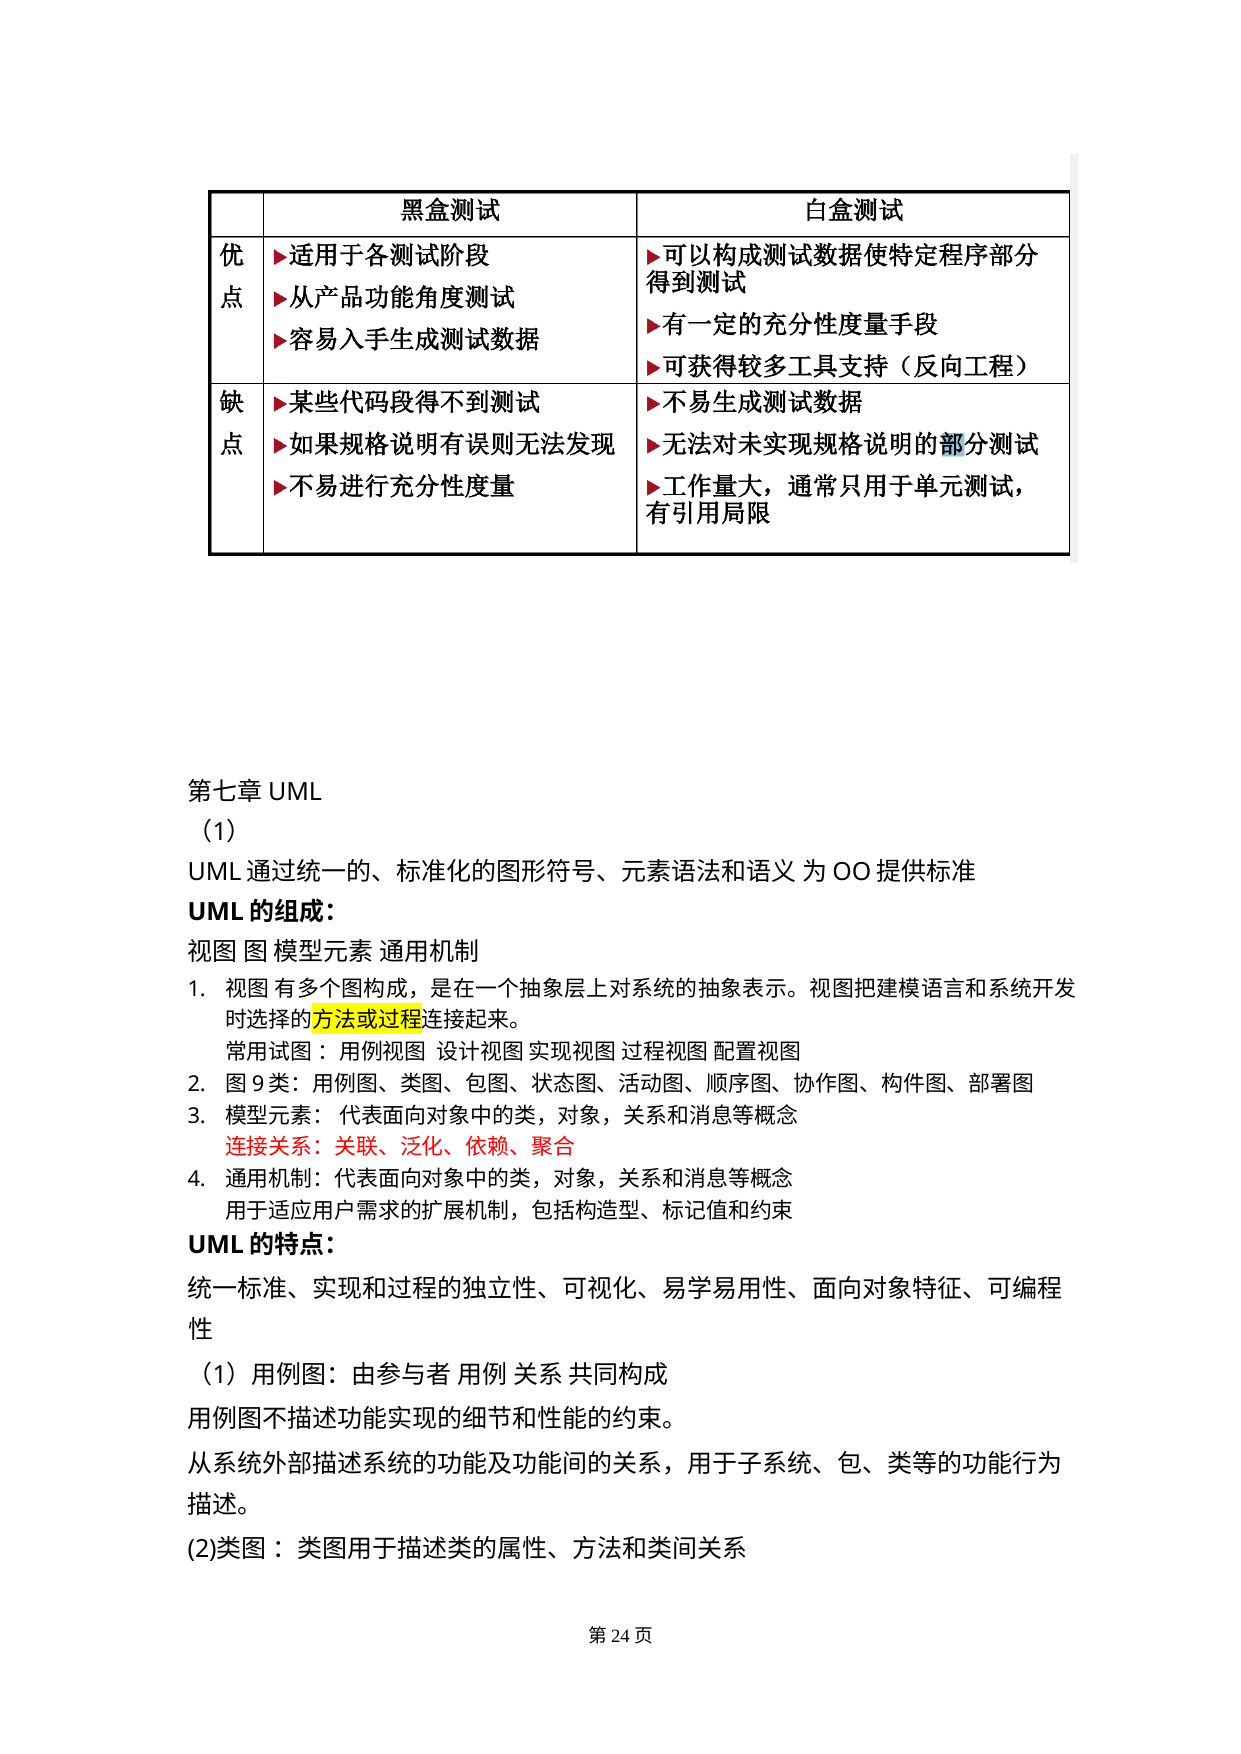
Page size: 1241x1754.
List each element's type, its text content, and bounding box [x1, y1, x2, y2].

text UML的组成： [187, 891, 1078, 927]
list 常用试图 ：用例视图 设计视图 实现视图 过程视图 配置视图 [225, 1034, 1078, 1066]
picture [187, 154, 1079, 563]
text UML通过统一的、标准化的图形符号、元素语法和语义 为OO提供标准 [187, 851, 1078, 888]
text （1）用例图：由参与者 用例 关系 共同构成 [187, 1354, 1078, 1391]
text 用例图不描述功能实现的细节和性能的约束。 [187, 1399, 1078, 1435]
text 从系统外部描述系统的功能及功能间的关系，用于子系统、包、类等的功能行为描述。 [187, 1443, 1078, 1521]
list 用于适应用户需求的扩展机制，包括构造型、标记值和约束 [225, 1193, 1078, 1224]
text UML的特点： [187, 1224, 1078, 1261]
text (2)类图 ：类图用于描述类的属性、方法和类间关系 [187, 1529, 1078, 1565]
list 连接关系：关联、泛化、依赖、聚合 [225, 1129, 1078, 1161]
text （1） [187, 812, 1078, 848]
text 视图 图 模型元素 通用机制 [187, 931, 1078, 967]
text 第七章 UML [187, 772, 1078, 808]
list 图 9类：用例图、类图、包图、状态图、活动图、顺序图、协作图、构件图、部署图 [187, 1066, 1078, 1098]
list 视图 有多个图构成，是在一个抽象层上对系统的抽象表示。视图把建模语言和系统开发时选择的方法或过程连接起来。 [187, 971, 1078, 1034]
text 统一标准、实现和过程的独立性、可视化、易学易用性、面向对象特征、可编程性 [187, 1269, 1078, 1346]
list 模型元素： 代表面向对象中的类，对象，关系和消息等概念 [187, 1098, 1078, 1129]
list 通用机制：代表面向对象中的类，对象，关系和消息等概念 [187, 1161, 1078, 1193]
